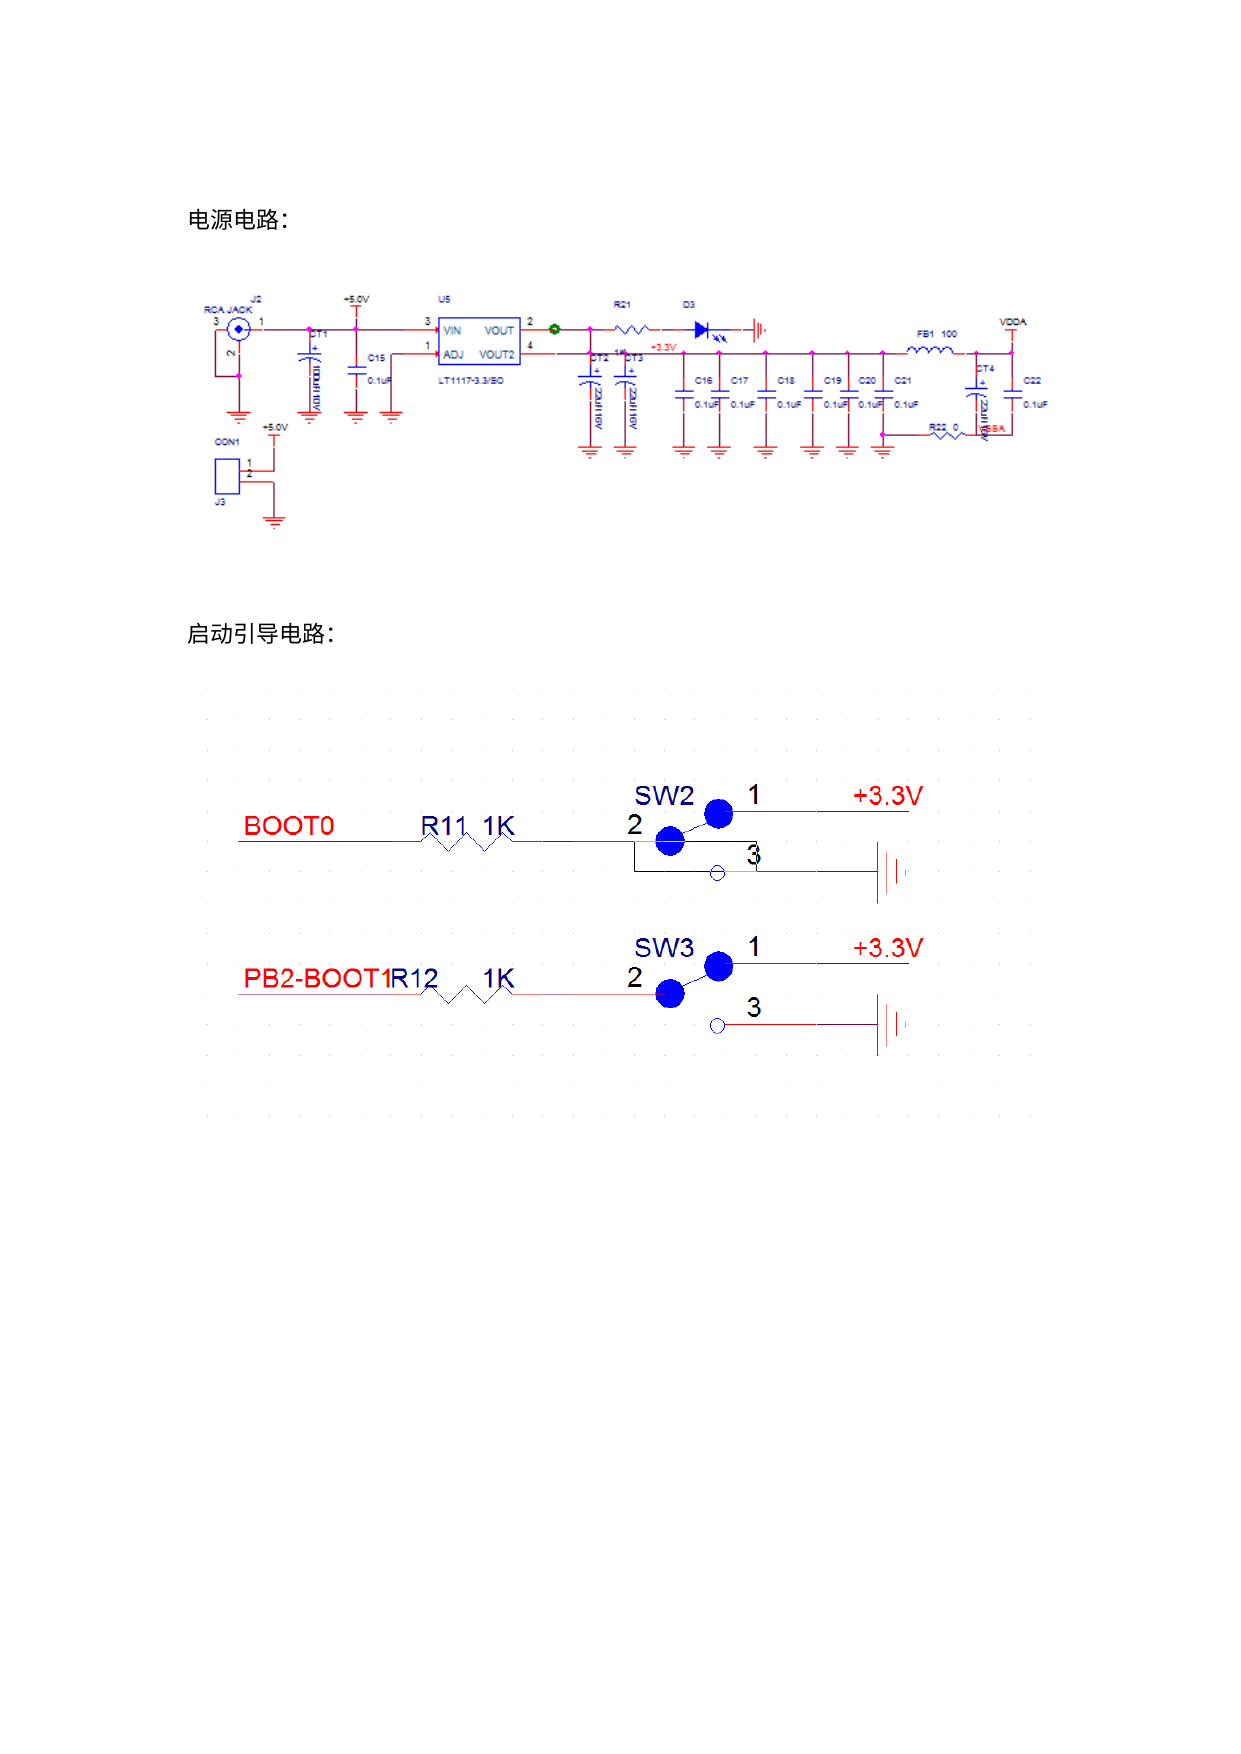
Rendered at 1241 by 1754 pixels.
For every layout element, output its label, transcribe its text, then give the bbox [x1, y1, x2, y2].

text 电源电路： [187, 202, 1053, 235]
picture [187, 256, 1053, 596]
text 启动引导电路： [187, 616, 1053, 649]
picture [187, 670, 1053, 1118]
